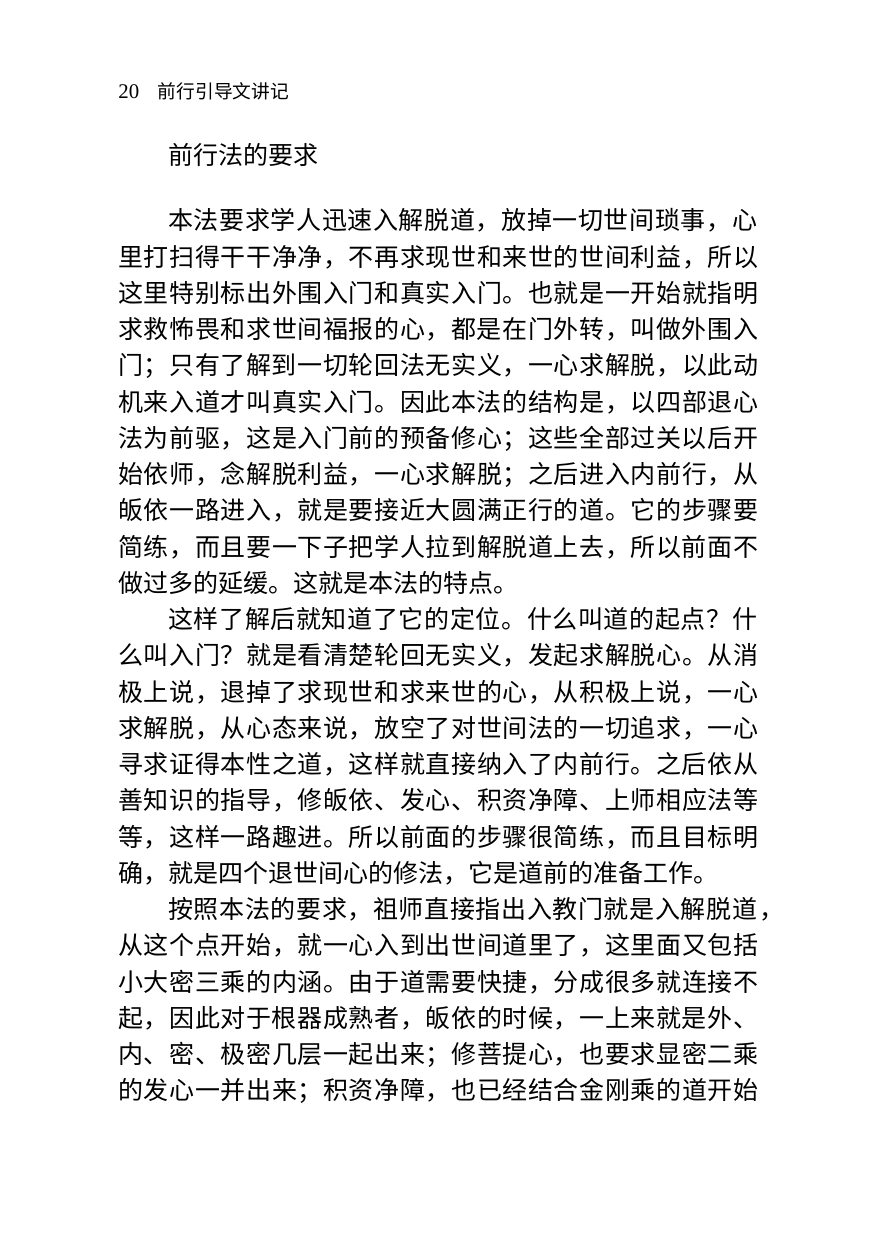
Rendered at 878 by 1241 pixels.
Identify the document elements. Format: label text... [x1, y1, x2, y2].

text 本法要求学人迅速入解脱道，放掉一切世间琐事，心里打扫得干干净净，不再求现世和来世的世间利益，所以这里特别标出外围入门和真实入门。也就是一开始就指明，求救怖畏和求世间福报的心，都是在门外转，叫做外围入门；只有了解到一切轮回法无实义，一心求解脱，以此动机来入道才叫真实入门。因此本法的结构是，以四部退心法为前驱，这是入门前的预备修心；这些全部过关以后开始依师，念解脱利益，一心求解脱；之后进入内前行，从皈依一路进入，就是要接近大圆满正行的道。它的步骤要简练，而且要一下子把学人拉到解脱道上去，所以前面不做过多的延缓。这就是本法的特点。 [118, 201, 759, 599]
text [118, 889, 759, 1107]
text 前行法的要求 [118, 136, 759, 172]
text 这样了解后就知道了它的定位。什么叫道的起点？什么叫入门？就是看清楚轮回无实义，发起求解脱心。从消极上说，退掉了求现世和求来世的心，从积极上说，一心求解脱，从心态来说，放空了对世间法的一切追求，一心寻求证得本性之道，这样就直接纳入了内前行。之后依从善知识的指导，修皈依、发心、积资净障、上师相应法等等，这样一路趣进。所以前面的步骤很简练，而且目标明确，就是四个退世间心的修法，它是道前的准备工作。 [118, 599, 759, 889]
